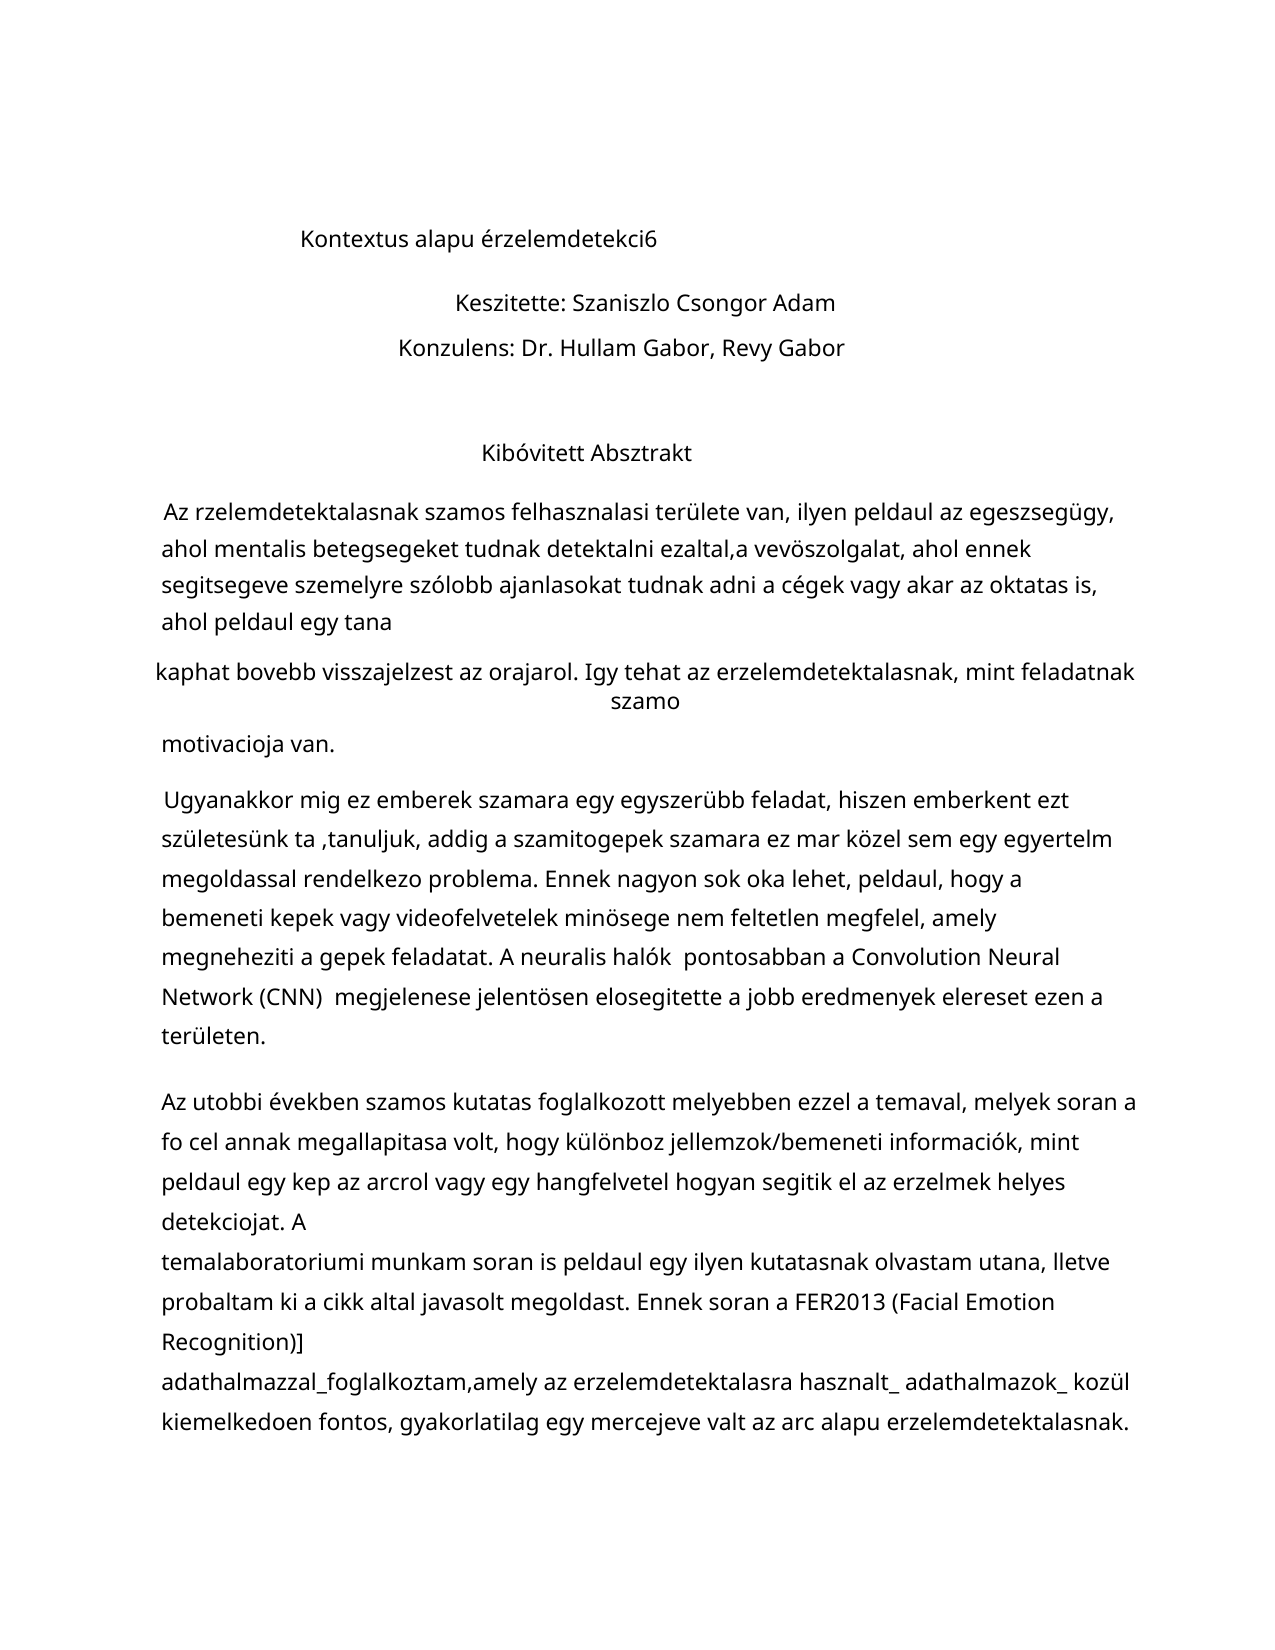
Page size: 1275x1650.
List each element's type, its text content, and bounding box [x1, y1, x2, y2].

text Az utobbi években szamos kutatas foglalkozott melyebben ezzel a temaval, melyek soran a fo cel annak megallapitasa volt, hogy különboz jellemzok/bemeneti informaciók, mint peldaul egy kep az arcrol vagy egy hangfelvetel hogyan segitik el az erzelmek helyes detekciojat. A temalaboratoriumi munkam soran is peldaul egy ilyen kutatasnak olvastam utana, lletve probaltam ki a cikk altal javasolt megoldast. Ennek soran a FER2013 (Facial Emotion Recognition)] adathalmazzal_foglalkoztam,amely az erzelemdetektalasra hasznalt_ adathalmazok_ kozül kiemelkedoen fontos, gyakorlatilag egy mercejeve valt az arc alapu erzelemdetektalasnak. [161, 1086, 1141, 1438]
text Kibóvitett Absztrakt [150, 438, 692, 467]
text Keszitette: Szaniszlo Csongor Adam [150, 288, 1141, 317]
text Konzulens: Dr. Hullam Gabor, Revy Gabor [150, 332, 845, 362]
text Kontextus alapu érzelemdetekci6 [300, 223, 1141, 253]
text kaphat bovebb visszajelzest az orajarol. Igy tehat az erzelemdetektalasnak, mint feladatnak szamo [150, 657, 1141, 716]
text motivacioja van. [161, 729, 1141, 759]
text Ugyanakkor mig ez emberek szamara egy egyszerübb feladat, hiszen emberkent ezt születesünk ta ,tanuljuk, addig a szamitogepek szamara ez mar közel sem egy egyertelm megoldassal rendelkezo problema. Ennek nagyon sok oka lehet, peldaul, hogy a bemeneti kepek vagy videofelvetelek minösege nem feltetlen megfelel, amely megneheziti a gepek feladatat. A neuralis halók pontosabban a Convolution Neural Network (CNN) megjelenese jelentösen elosegitette a jobb eredmenyek elereset ezen a területen. [161, 784, 1126, 1051]
text Az rzelemdetektalasnak szamos felhasznalasi területe van, ilyen peldaul az egeszsegügy, ahol mentalis betegsegeket tudnak detektalni ezaltal,a vevöszolgalat, ahol ennek segitsegeve szemelyre szólobb ajanlasokat tudnak adni a cégek vagy akar az oktatas is, ahol peldaul egy tana [161, 496, 1126, 637]
